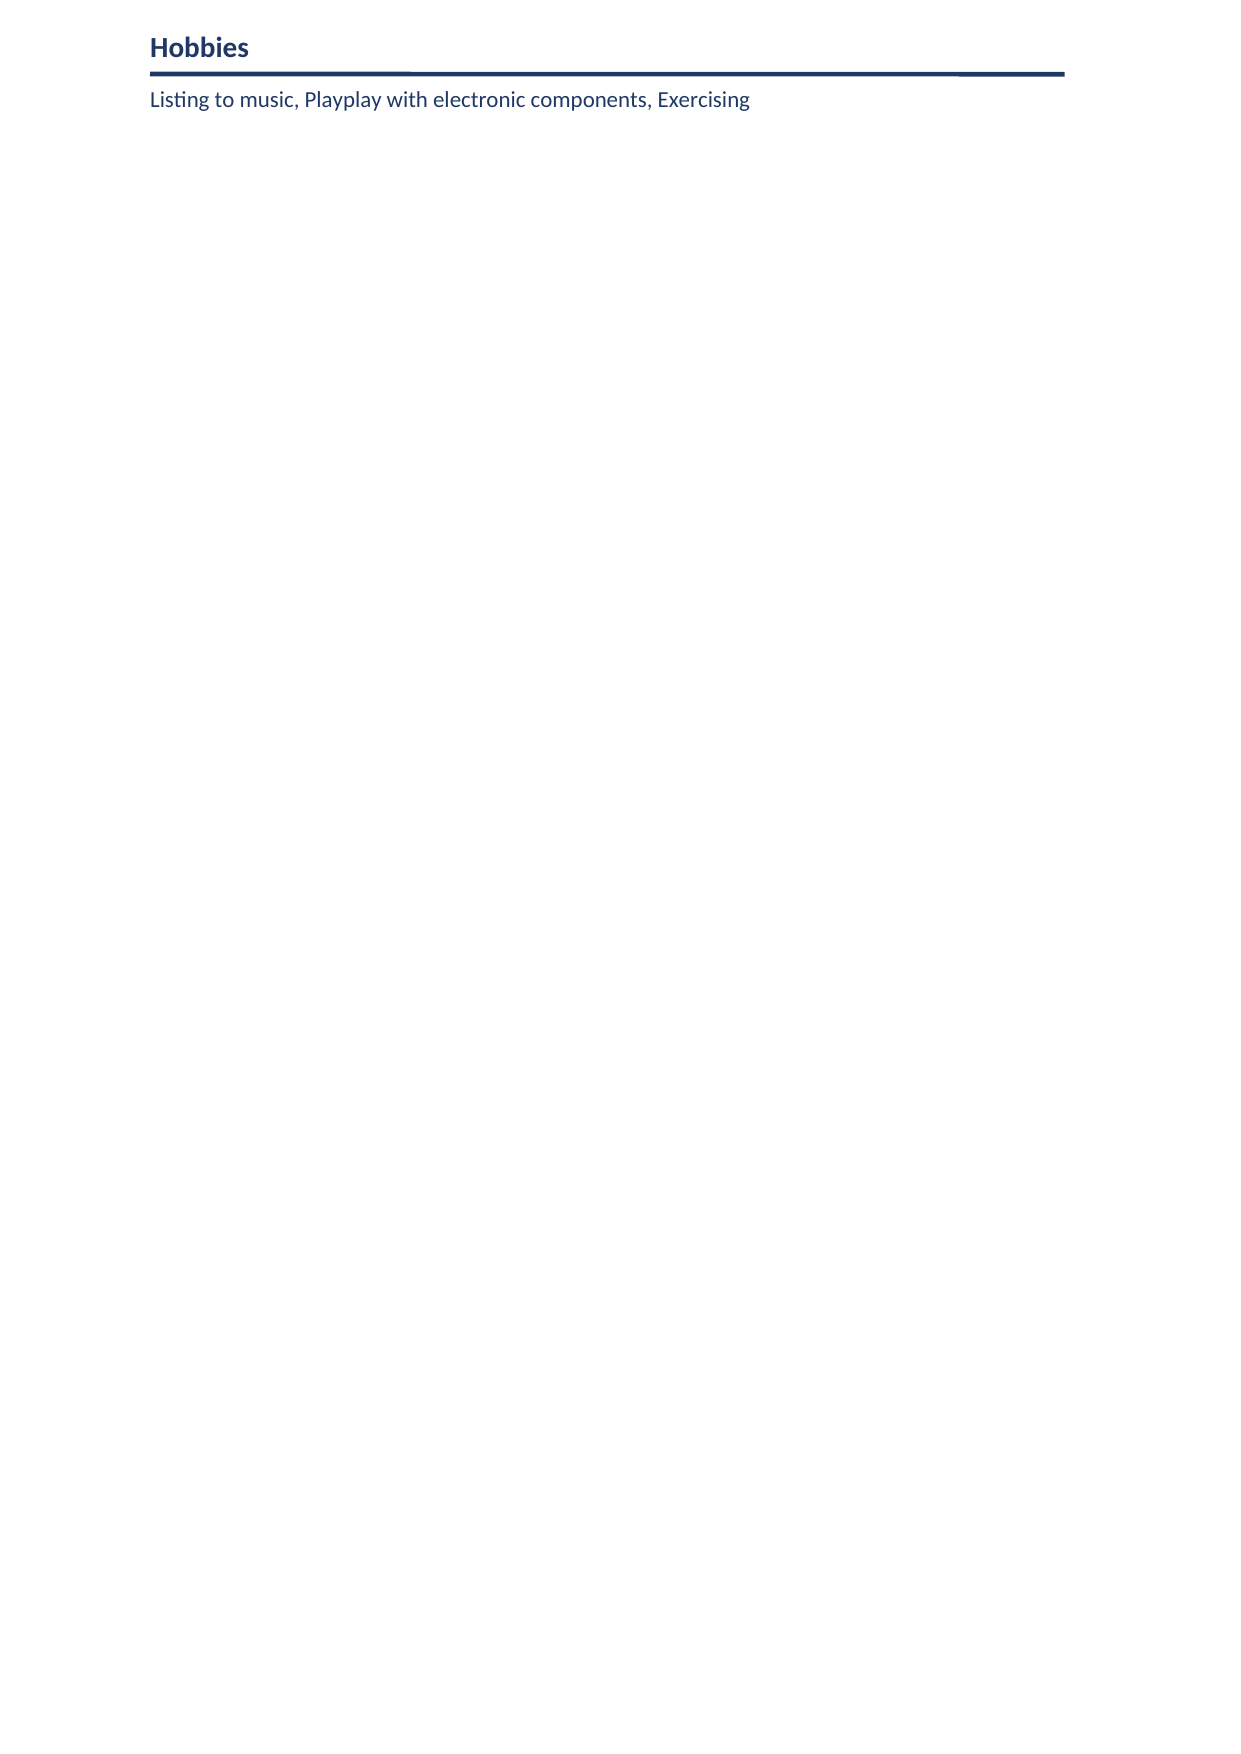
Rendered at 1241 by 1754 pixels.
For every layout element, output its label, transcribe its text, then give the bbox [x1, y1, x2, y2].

text Hobbies [150, 29, 1090, 65]
text Listing to music, Playplay with electronic components, Exercising [150, 85, 1090, 113]
